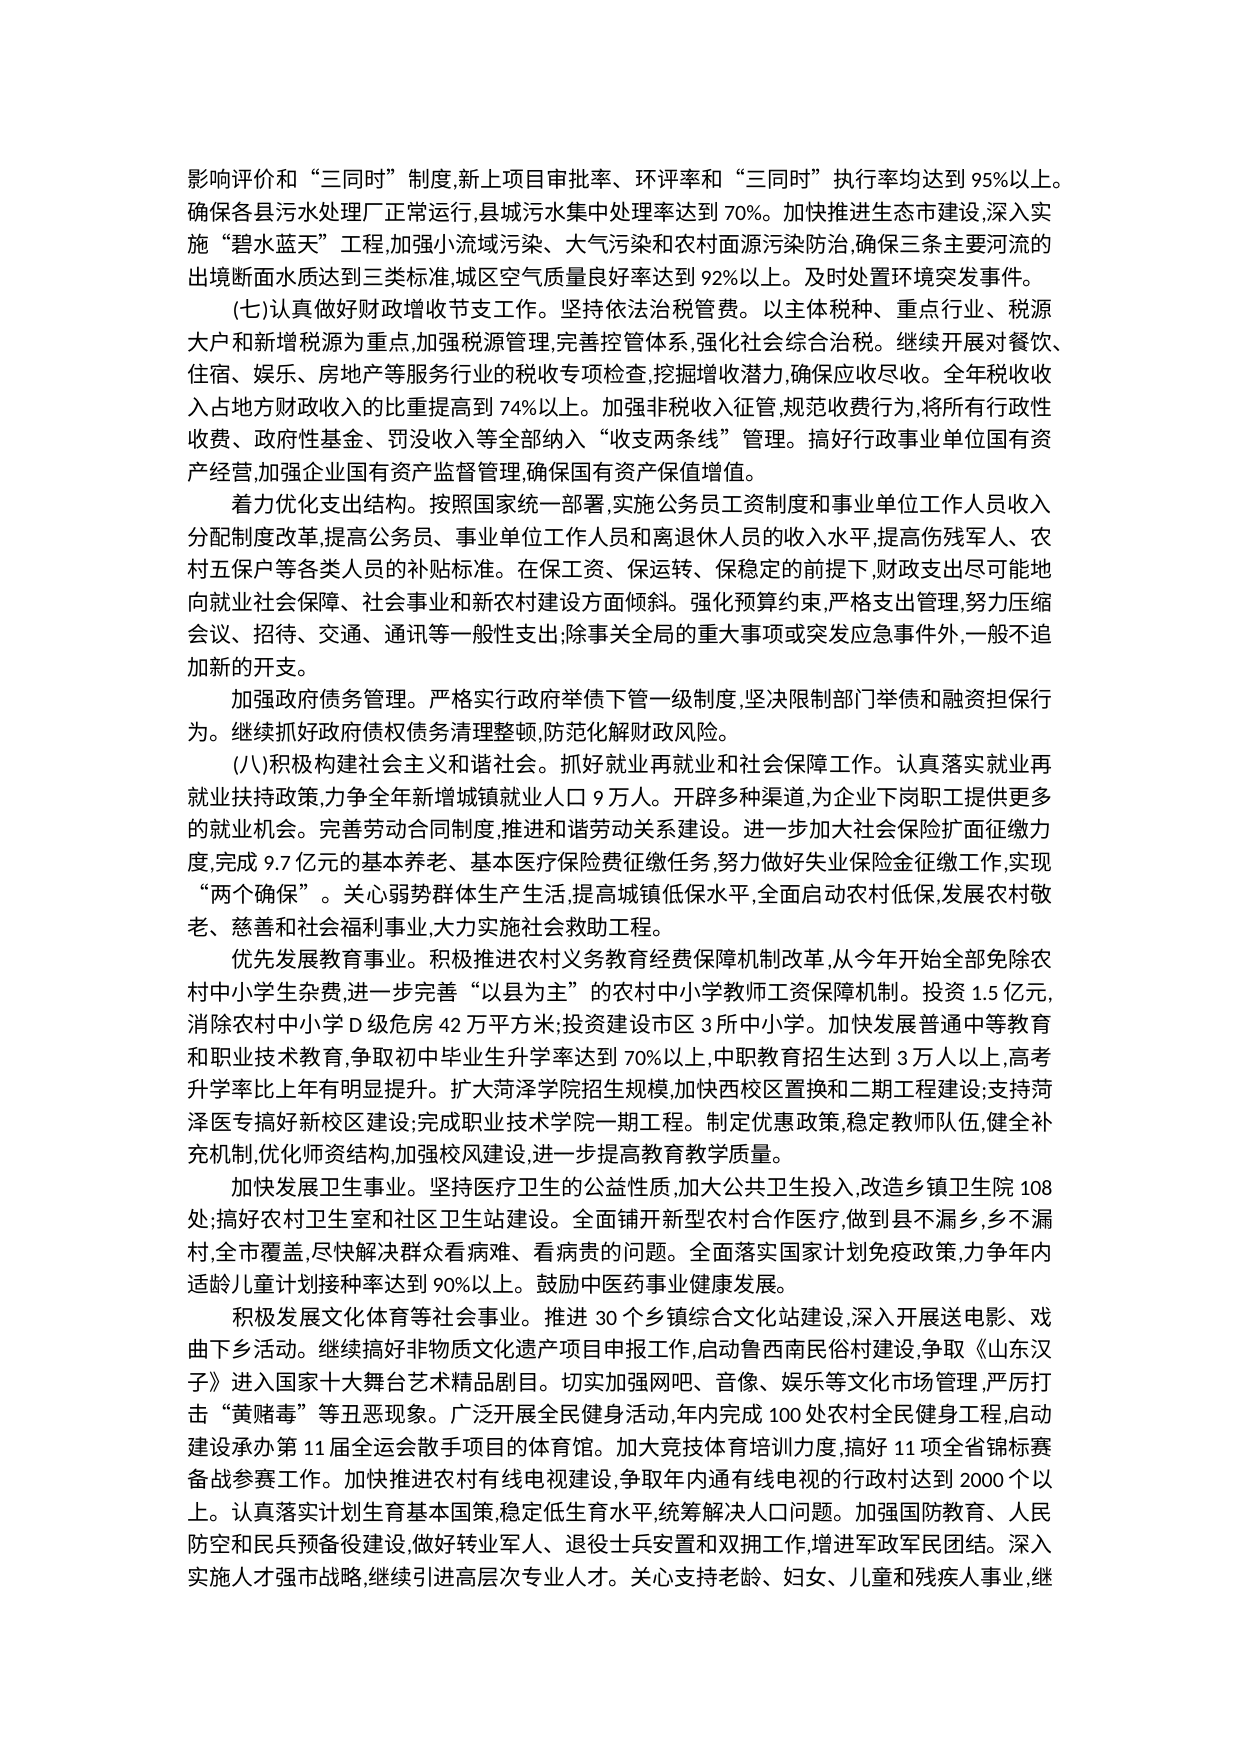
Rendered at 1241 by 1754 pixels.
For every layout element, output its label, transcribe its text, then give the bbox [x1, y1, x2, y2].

text (八)积极构建社会主义和谐社会。抓好就业再就业和社会保障工作。认真落实就业再就业扶持政策,力争全年新增城镇就业人口9万人。开辟多种渠道,为企业下岗职工提供更多的就业机会。完善劳动合同制度,推进和谐劳动关系建设。进一步加大社会保险扩面征缴力度,完成9.7亿元的基本养老、基本医疗保险费征缴任务,努力做好失业保险金征缴工作,实现“两个确保”。关心弱势群体生产生活,提高城镇低保水平,全面启动农村低保,发展农村敬老、慈善和社会福利事业,大力实施社会救助工程。 [187, 747, 1053, 942]
text 着力优化支出结构。按照国家统一部署,实施公务员工资制度和事业单位工作人员收入分配制度改革,提高公务员、事业单位工作人员和离退休人员的收入水平,提高伤残军人、农村五保户等各类人员的补贴标准。在保工资、保运转、保稳定的前提下,财政支出尽可能地向就业社会保障、社会事业和新农村建设方面倾斜。强化预算约束,严格支出管理,努力压缩会议、招待、交通、通讯等一般性支出;除事关全局的重大事项或突发应急事件外,一般不追加新的开支。 [187, 487, 1053, 682]
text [187, 1299, 1053, 1592]
text 优先发展教育事业。积极推进农村义务教育经费保障机制改革,从今年开始全部免除农村中小学生杂费,进一步完善“以县为主”的农村中小学教师工资保障机制。投资1.5亿元,消除农村中小学D级危房42万平方米;投资建设市区3所中小学。加快发展普通中等教育和职业技术教育,争取初中毕业生升学率达到70%以上,中职教育招生达到3万人以上,高考升学率比上年有明显提升。扩大菏泽学院招生规模,加快西校区置换和二期工程建设;支持菏泽医专搞好新校区建设;完成职业技术学院一期工程。制定优惠政策,稳定教师队伍,健全补充机制,优化师资结构,加强校风建设,进一步提高教育教学质量。 [187, 942, 1053, 1169]
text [187, 162, 1053, 292]
text 加强政府债务管理。严格实行政府举债下管一级制度,坚决限制部门举债和融资担保行为。继续抓好政府债权债务清理整顿,防范化解财政风险。 [187, 682, 1053, 747]
text 加快发展卫生事业。坚持医疗卫生的公益性质,加大公共卫生投入,改造乡镇卫生院108处;搞好农村卫生室和社区卫生站建设。全面铺开新型农村合作医疗,做到县不漏乡,乡不漏村,全市覆盖,尽快解决群众看病难、看病贵的问题。全面落实国家计划免疫政策,力争年内适龄儿童计划接种率达到90%以上。鼓励中医药事业健康发展。 [187, 1169, 1053, 1299]
text (七)认真做好财政增收节支工作。坚持依法治税管费。以主体税种、重点行业、税源大户和新增税源为重点,加强税源管理,完善控管体系,强化社会综合治税。继续开展对餐饮、住宿、娱乐、房地产等服务行业的税收专项检查,挖掘增收潜力,确保应收尽收。全年税收收入占地方财政收入的比重提高到74%以上。加强非税收入征管,规范收费行为,将所有行政性收费、政府性基金、罚没收入等全部纳入“收支两条线”管理。搞好行政事业单位国有资产经营,加强企业国有资产监督管理,确保国有资产保值增值。 [187, 292, 1053, 487]
